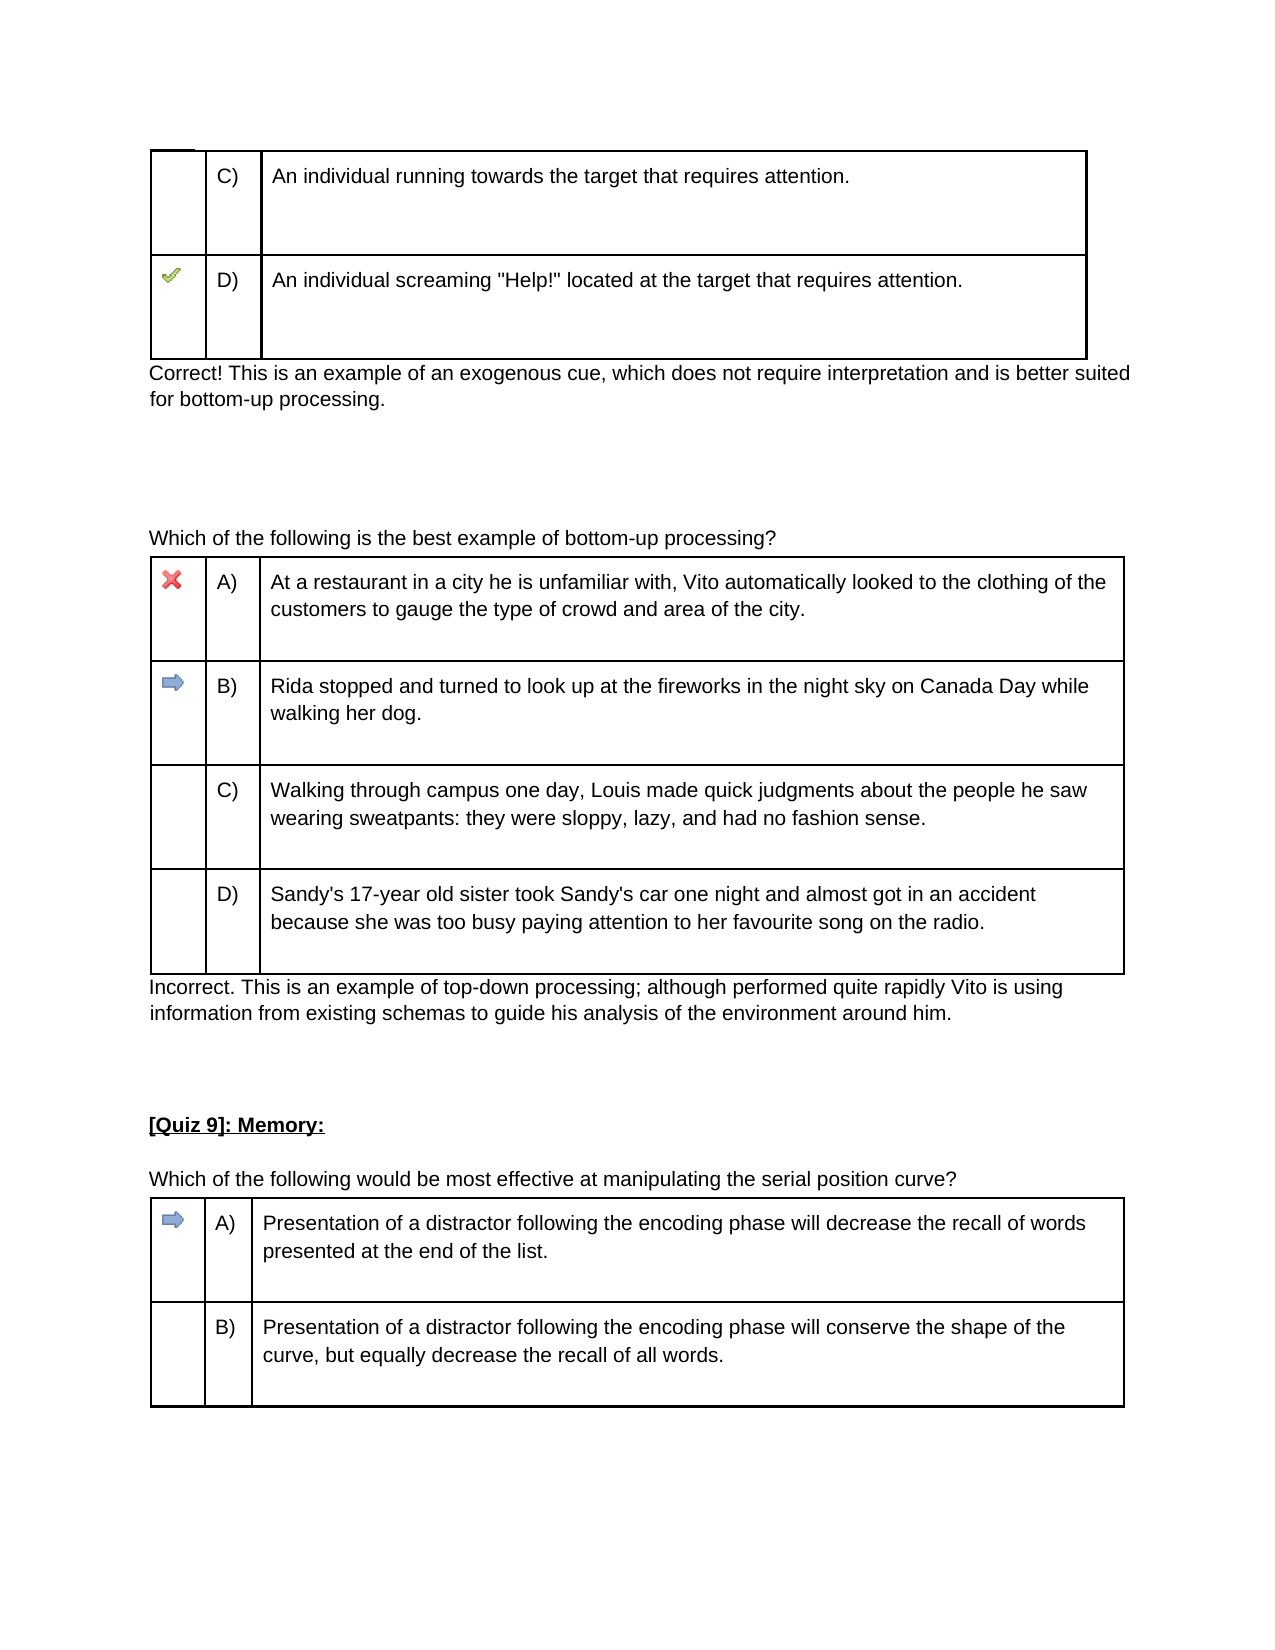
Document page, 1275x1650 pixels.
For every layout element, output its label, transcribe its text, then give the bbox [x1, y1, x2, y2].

picture [161, 569, 181, 589]
table_cell B) [206, 1303, 251, 1405]
table_cell [152, 662, 205, 764]
table_header A) [207, 558, 259, 660]
text Incorrect. This is an example of top-down processing; although performed quite rapidly Vito is using information from existing schemas to guide his analysis of the environment around him. [148, 974, 1149, 1025]
table_cell Sandy's 17-year old sister took Sandy's car one night and almost got in an accident because she was too busy paying attention to her favourite song on the radio. [261, 870, 1123, 972]
table_header At a restaurant in a city he is unfamiliar with, Vito automatically looked to the clothing of the customers to gauge the type of crowd and area of the city. [261, 558, 1123, 660]
picture [161, 268, 181, 283]
table_header Presentation of a distractor following the encoding phase will decrease the recall of words presented at the end of the list. [253, 1199, 1123, 1301]
table_cell [152, 766, 205, 868]
table_header [152, 1199, 204, 1301]
picture [161, 1211, 184, 1228]
table_header A) [206, 1199, 251, 1301]
table_cell Rida stopped and turned to look up at the fireworks in the night sky on Canada Day while walking her dog. [261, 662, 1123, 764]
table_cell D) [207, 256, 260, 358]
table_cell [152, 152, 205, 254]
text Which of the following would be most effective at manipulating the serial position curve? [148, 1167, 1149, 1191]
table_cell Presentation of a distractor following the encoding phase will conserve the shape of the curve, but equally decrease the recall of all words. [253, 1303, 1123, 1405]
picture [161, 673, 184, 691]
table_cell D) [207, 870, 259, 972]
table_cell An individual running towards the target that requires attention. [263, 152, 1085, 254]
table_cell [152, 1303, 204, 1405]
text Correct! This is an example of an exogenous cue, which does not require interpretation and is better suited for bottom-up processing. [148, 360, 1132, 411]
subtitle [Quiz 9]: Memory: [148, 1112, 1151, 1136]
table_cell C) [207, 152, 260, 254]
table_cell C) [207, 766, 259, 868]
text Which of the following is the best example of bottom-up processing? [148, 525, 1149, 549]
table_header [152, 558, 205, 660]
table_cell B) [207, 662, 259, 764]
table_cell An individual screaming "Help!" located at the target that requires attention. [263, 256, 1085, 358]
table_cell Walking through campus one day, Louis made quick judgments about the people he saw wearing sweatpants: they were sloppy, lazy, and had no fashion sense. [261, 766, 1123, 868]
table_cell [152, 256, 205, 358]
table_cell [152, 870, 205, 972]
